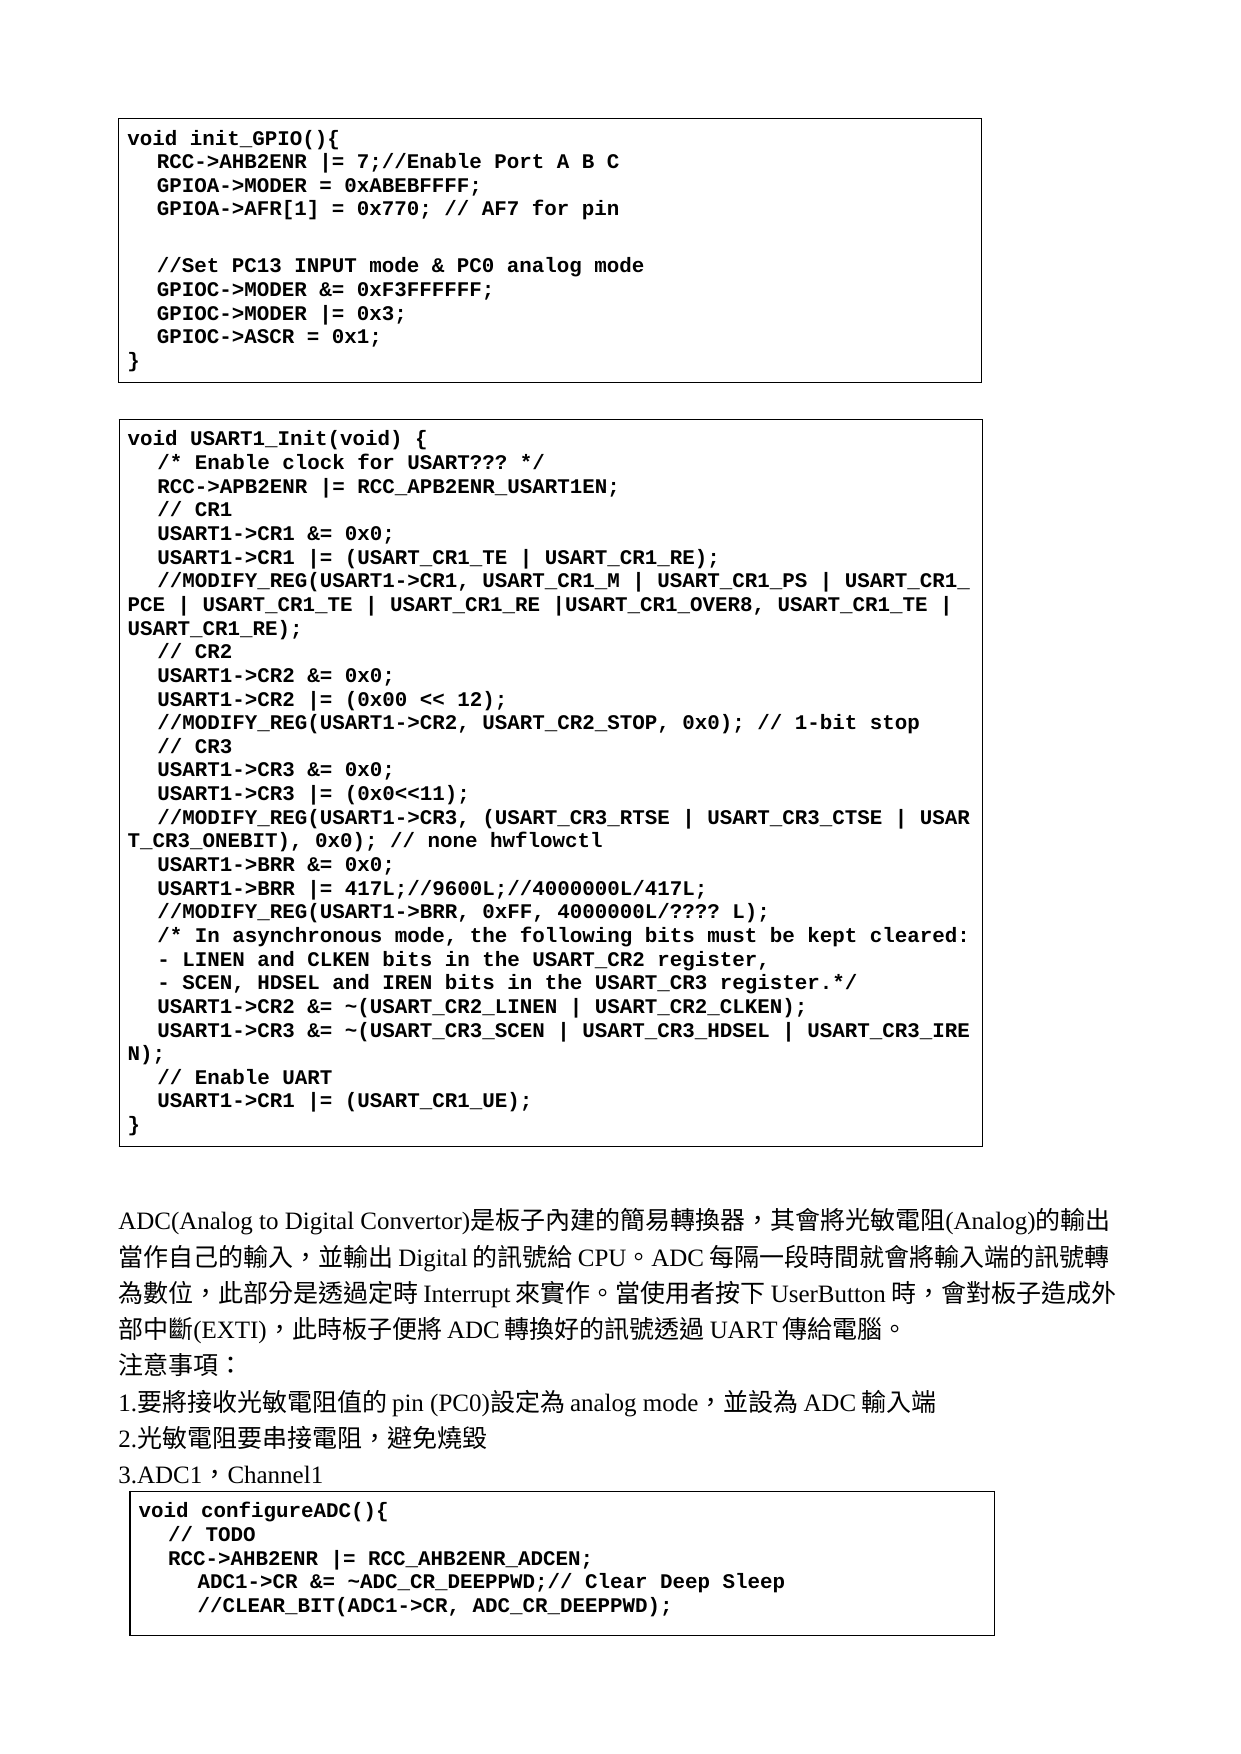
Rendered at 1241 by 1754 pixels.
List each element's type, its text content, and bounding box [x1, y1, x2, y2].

text 注意事項： [118, 1346, 1122, 1382]
text 1.要將接收光敏電阻值的pin (PC0)設定為analog mode，並設為ADC輸入端 [118, 1382, 1122, 1418]
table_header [131, 1492, 994, 1635]
text 2.光敏電阻要串接電阻，避免燒毀 [118, 1418, 1122, 1454]
text 3.ADC1，Channel1 [118, 1454, 1122, 1491]
text ADC(Analog to Digital Convertor)是板子內建的簡易轉換器，其會將光敏電阻(Analog)的輸出當作自己的輸入，並輸出Digital的訊號給CPU。ADC每隔一段時間就會將輸入端的訊號轉為數位，此部分是透過定時Interrupt來實作。當使用者按下UserButton時，會對板子造成外部中斷(EXTI)，此時板子便將ADC轉換好的訊號透過UART傳給電腦。 [118, 118, 1122, 1346]
